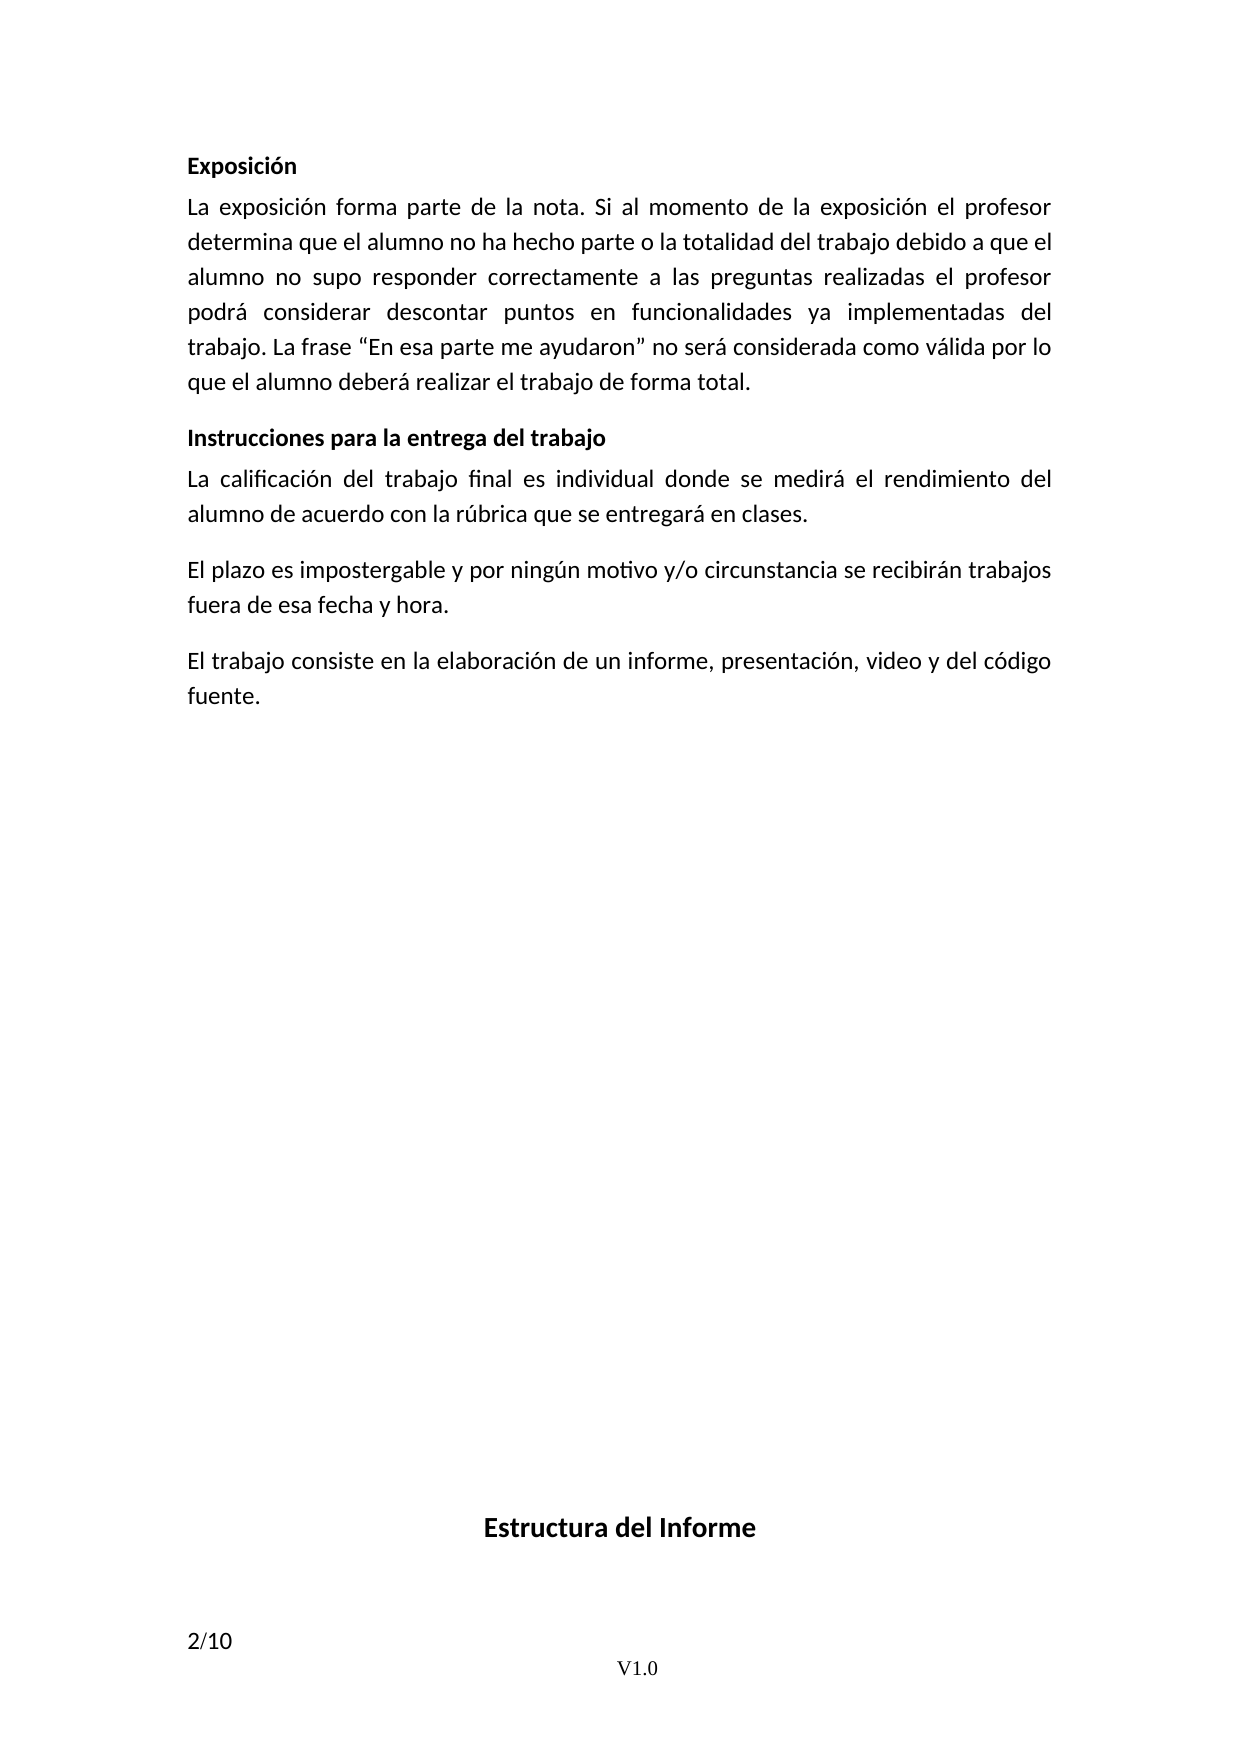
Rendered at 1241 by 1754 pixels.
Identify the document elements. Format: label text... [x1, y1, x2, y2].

text El trabajo consiste en la elaboración de un informe, presentación, video y del código fuente. [187, 645, 1053, 711]
text La calificación del trabajo final es individual donde se medirá el rendimiento del alumno de acuerdo con la rúbrica que se entregará en clases. [187, 463, 1053, 529]
text El plazo es impostergable y por ningún motivo y/o circunstancia se recibirán trabajos fuera de esa fecha y hora. [187, 554, 1053, 620]
subtitle Exposición [187, 150, 1053, 181]
subtitle Instrucciones para la entrega del trabajo [187, 422, 1053, 453]
subtitle Estructura del Informe [187, 1509, 1053, 1545]
text La exposición forma parte de la nota. Si al momento de la exposición el profesor determina que el alumno no ha hecho parte o la totalidad del trabajo debido a que el alumno no supo responder correctamente a las preguntas realizadas el profesor podrá considerar descontar puntos en funcionalidades ya implementadas del trabajo. La frase “En esa parte me ayudaron” no será considerada como válida por lo que el alumno deberá realizar el trabajo de forma total. [187, 191, 1053, 397]
